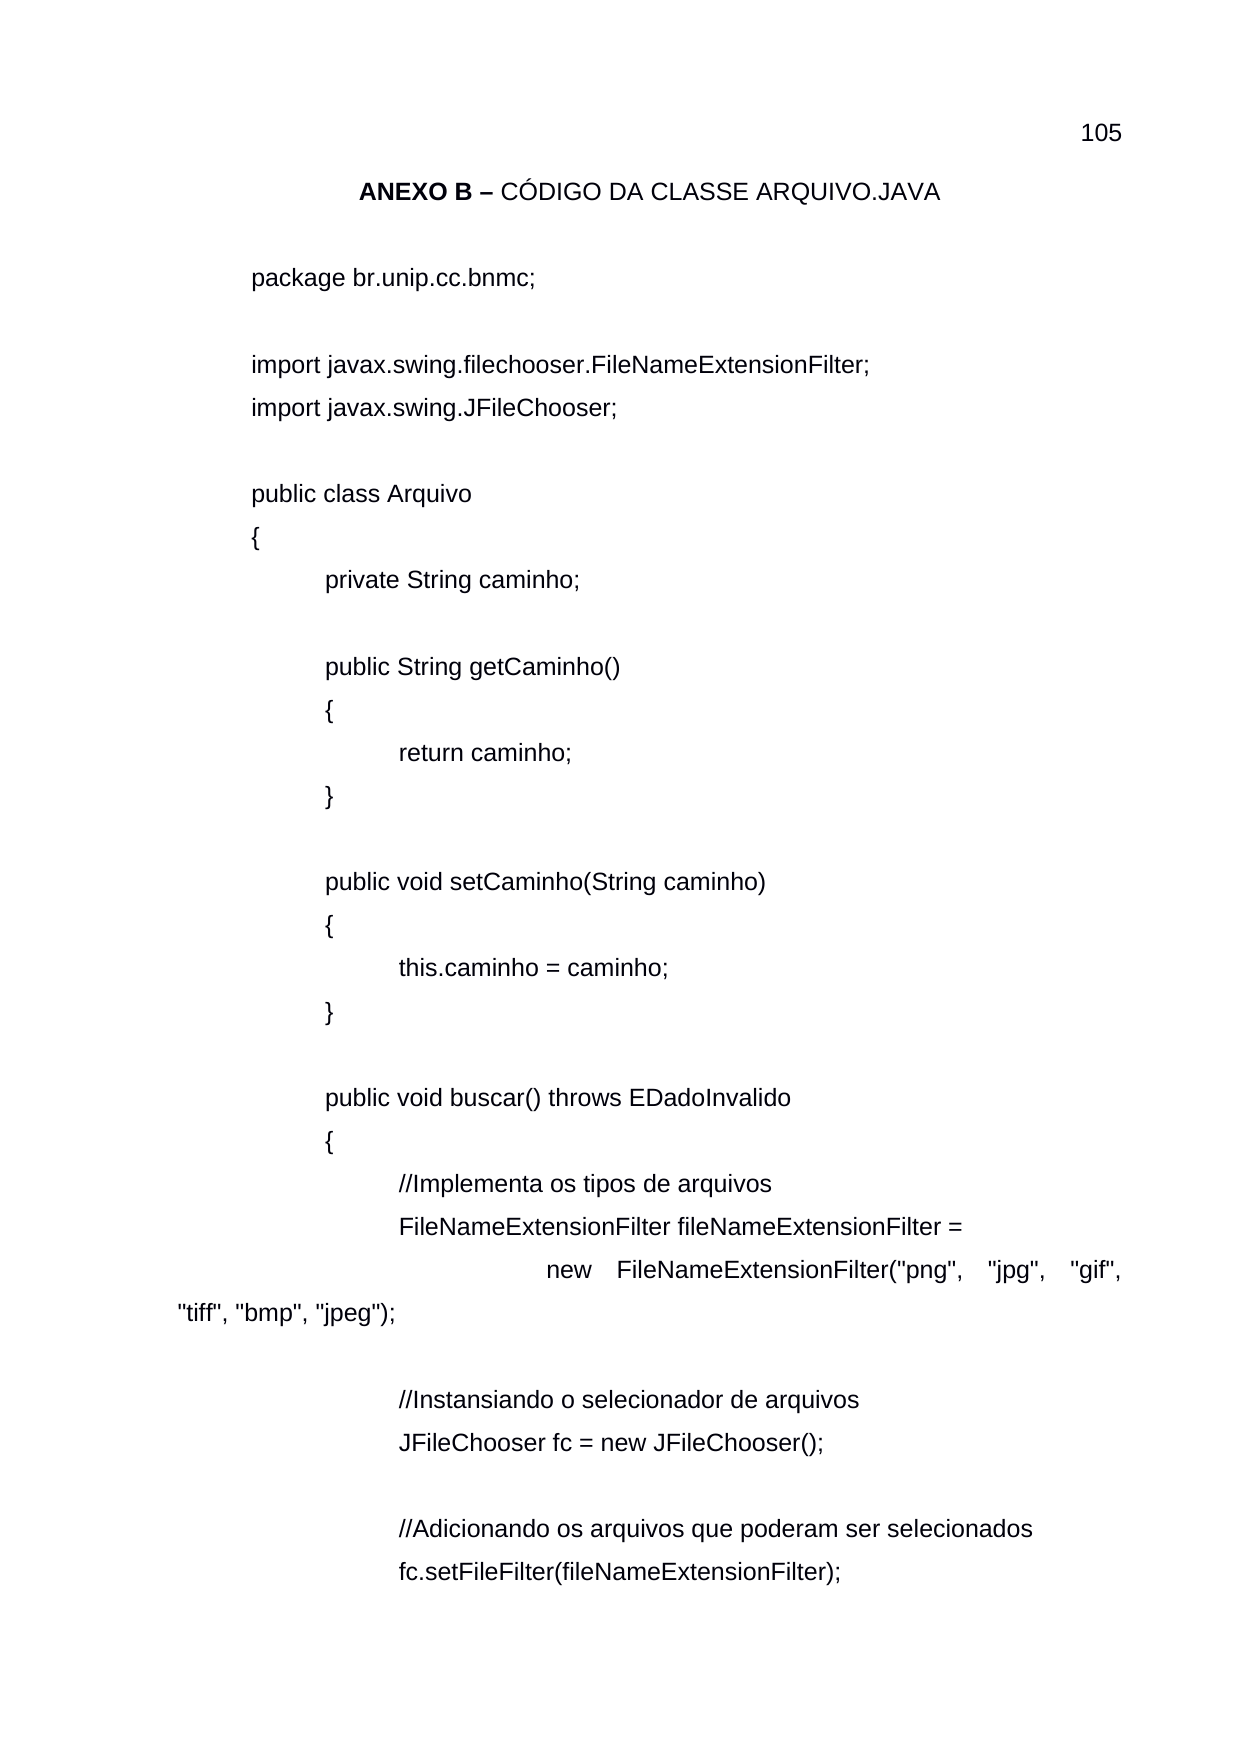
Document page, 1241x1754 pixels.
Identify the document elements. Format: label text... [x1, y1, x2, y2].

text new FileNameExtensionFilter("png", "jpg", "gif", "tiff", "bmp", "jpeg"); [177, 1255, 1122, 1327]
text private String caminho; [177, 565, 1122, 594]
text { [177, 910, 1122, 939]
text public class Arquivo [177, 479, 1122, 508]
text JFileChooser fc = new JFileChooser(); [177, 1428, 1122, 1457]
text fc.setFileFilter(fileNameExtensionFilter); [177, 1557, 1122, 1586]
text { [177, 695, 1122, 723]
text ANEXO B – CÓDIGO DA CLASSE ARQUIVO.JAVA [177, 177, 1122, 206]
text package br.unip.cc.bnmc; [177, 263, 1122, 292]
text { [177, 1126, 1122, 1155]
text this.caminho = caminho; [177, 953, 1122, 982]
text { [177, 522, 1122, 551]
text return caminho; [177, 738, 1122, 767]
text import javax.swing.JFileChooser; [177, 393, 1122, 422]
text public String getCaminho() [177, 652, 1122, 680]
text } [177, 781, 1122, 810]
text public void setCaminho(String caminho) [177, 867, 1122, 896]
text import javax.swing.filechooser.FileNameExtensionFilter; [177, 350, 1122, 378]
text FileNameExtensionFilter fileNameExtensionFilter = [177, 1212, 1122, 1241]
text public void buscar() throws EDadoInvalido [177, 1083, 1122, 1112]
text //Instansiando o selecionador de arquivos [177, 1385, 1122, 1413]
text //Adicionando os arquivos que poderam ser selecionados [177, 1514, 1122, 1543]
text } [177, 997, 1122, 1025]
text //Implementa os tipos de arquivos [177, 1169, 1122, 1198]
